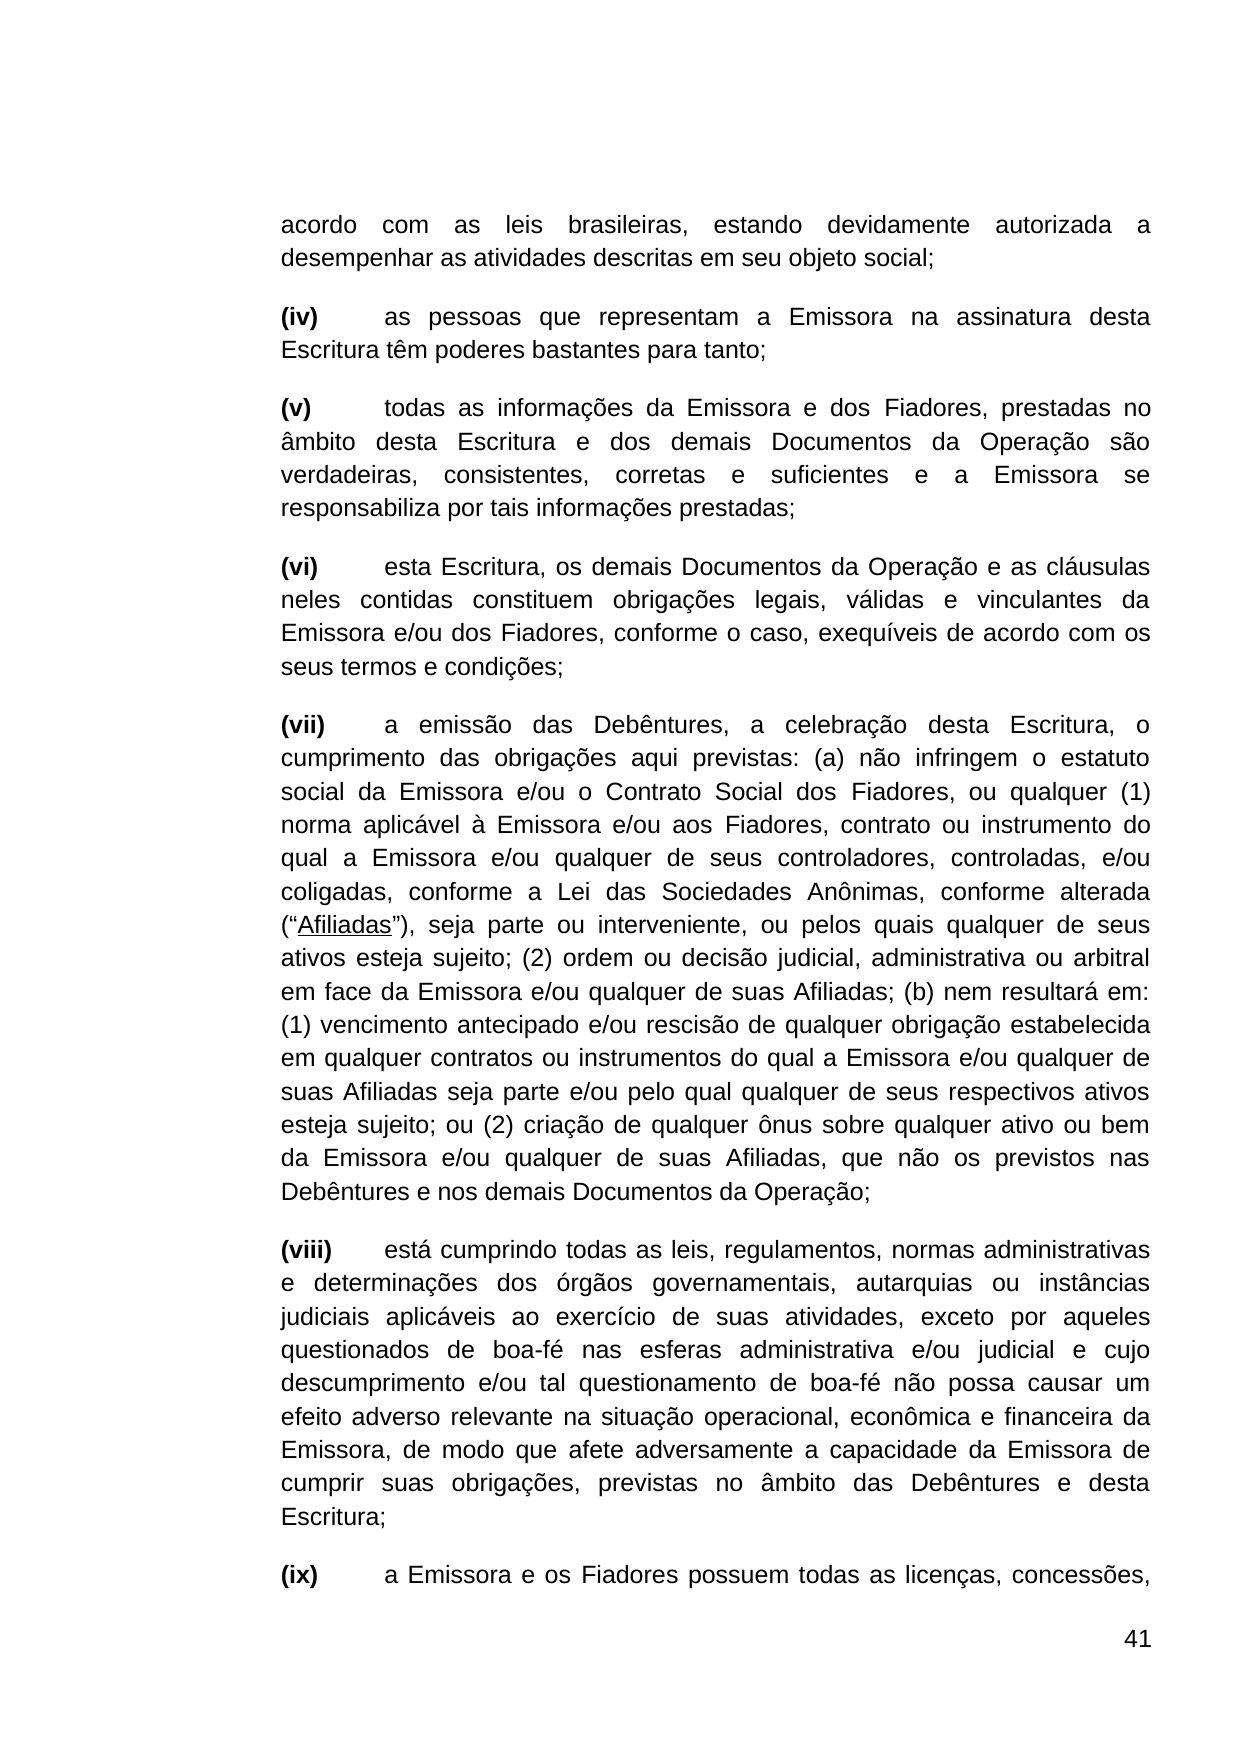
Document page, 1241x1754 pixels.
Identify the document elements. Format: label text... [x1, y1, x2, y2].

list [281, 1557, 1152, 1590]
list as pessoas que representam a Emissora na assinatura desta Escritura têm poderes bastantes para tanto; [281, 298, 1152, 365]
list a emissão das Debêntures, a celebração desta Escritura, o cumprimento das obrigações aqui previstas: (a) não infringem o estatuto social da Emissora e/ou o Contrato Social dos Fiadores, ou qualquer (1) norma aplicável à Emissora e/ou aos Fiadores, contrato ou instrumento do qual a Emissora e/ou qualquer de seus controladores, controladas, e/ou coligadas, conforme a Lei das Sociedades Anônimas, conforme alterada (“Afiliadas”), seja parte ou interveniente, ou pelos quais qualquer de seus ativos esteja sujeito; (2) ordem ou decisão judicial, administrativa ou arbitral em face da Emissora e/ou qualquer de suas Afiliadas; (b) nem resultará em: (1) vencimento antecipado e/ou rescisão de qualquer obrigação estabelecida em qualquer contratos ou instrumentos do qual a Emissora e/ou qualquer de suas Afiliadas seja parte e/ou pelo qual qualquer de seus respectivos ativos esteja sujeito; ou (2) criação de qualquer ônus sobre qualquer ativo ou bem da Emissora e/ou qualquer de suas Afiliadas, que não os previstos nas Debêntures e nos demais Documentos da Operação; [281, 707, 1152, 1207]
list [281, 207, 1152, 273]
list todas as informações da Emissora e dos Fiadores, prestadas no âmbito desta Escritura e dos demais Documentos da Operação são verdadeiras, consistentes, corretas e suficientes e a Emissora se responsabiliza por tais informações prestadas; [281, 390, 1152, 523]
list esta Escritura, os demais Documentos da Operação e as cláusulas neles contidas constituem obrigações legais, válidas e vinculantes da Emissora e/ou dos Fiadores, conforme o caso, exequíveis de acordo com os seus termos e condições; [281, 548, 1152, 682]
list está cumprindo todas as leis, regulamentos, normas administrativas e determinações dos órgãos governamentais, autarquias ou instâncias judiciais aplicáveis ao exercício de suas atividades, exceto por aqueles questionados de boa-fé nas esferas administrativa e/ou judicial e cujo descumprimento e/ou tal questionamento de boa-fé não possa causar um efeito adverso relevante na situação operacional, econômica e financeira da Emissora, de modo que afete adversamente a capacidade da Emissora de cumprir suas obrigações, previstas no âmbito das Debêntures e desta Escritura; [281, 1232, 1152, 1532]
